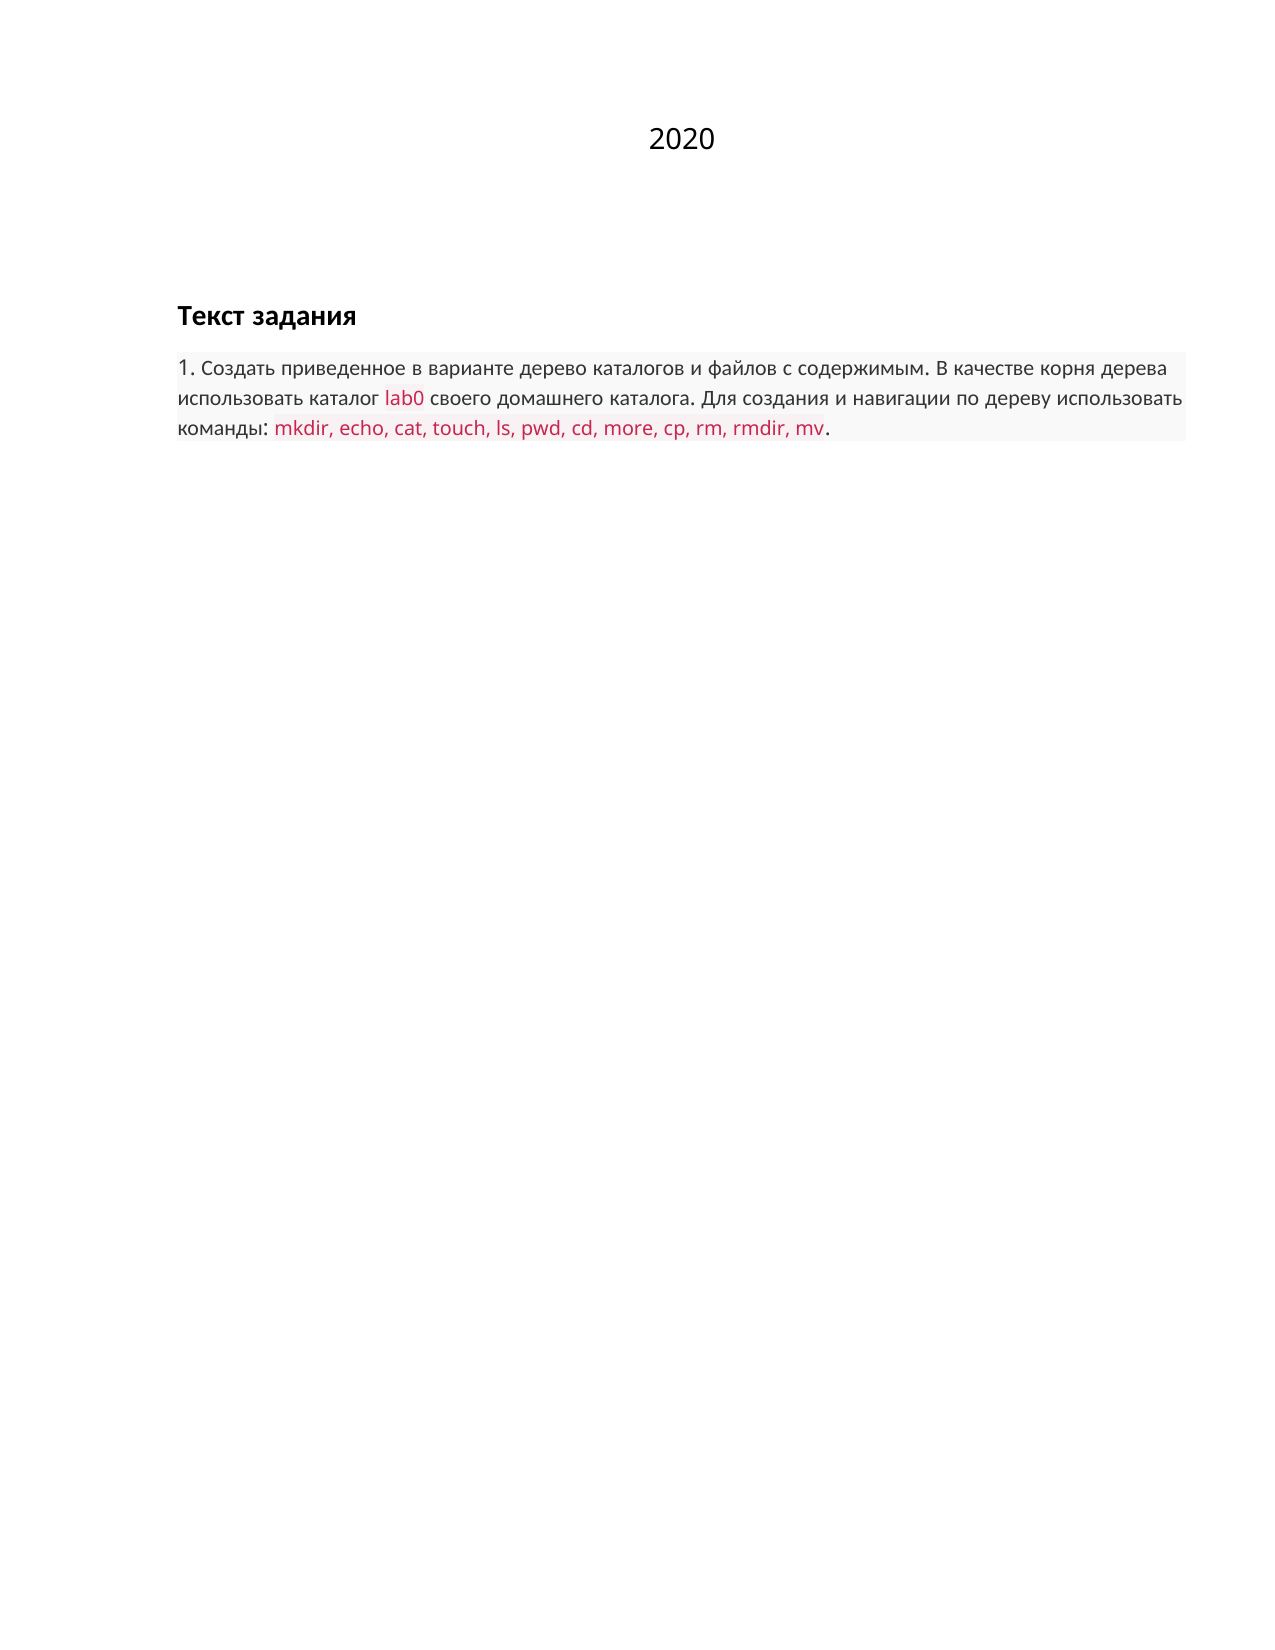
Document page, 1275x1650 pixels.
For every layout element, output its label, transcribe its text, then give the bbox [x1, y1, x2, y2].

text 1. Создать приведенное в варианте дерево каталогов и файлов с содержимым. В качестве корня дерева использовать каталог lab0 своего домашнего каталога. Для создания и навигации по дереву использовать команды: mkdir, echo, cat, touch, ls, pwd, cd, more, cp, rm, rmdir, mv. [177, 352, 1186, 441]
text Текст задания [177, 297, 1186, 332]
text 2020 [177, 118, 1186, 158]
